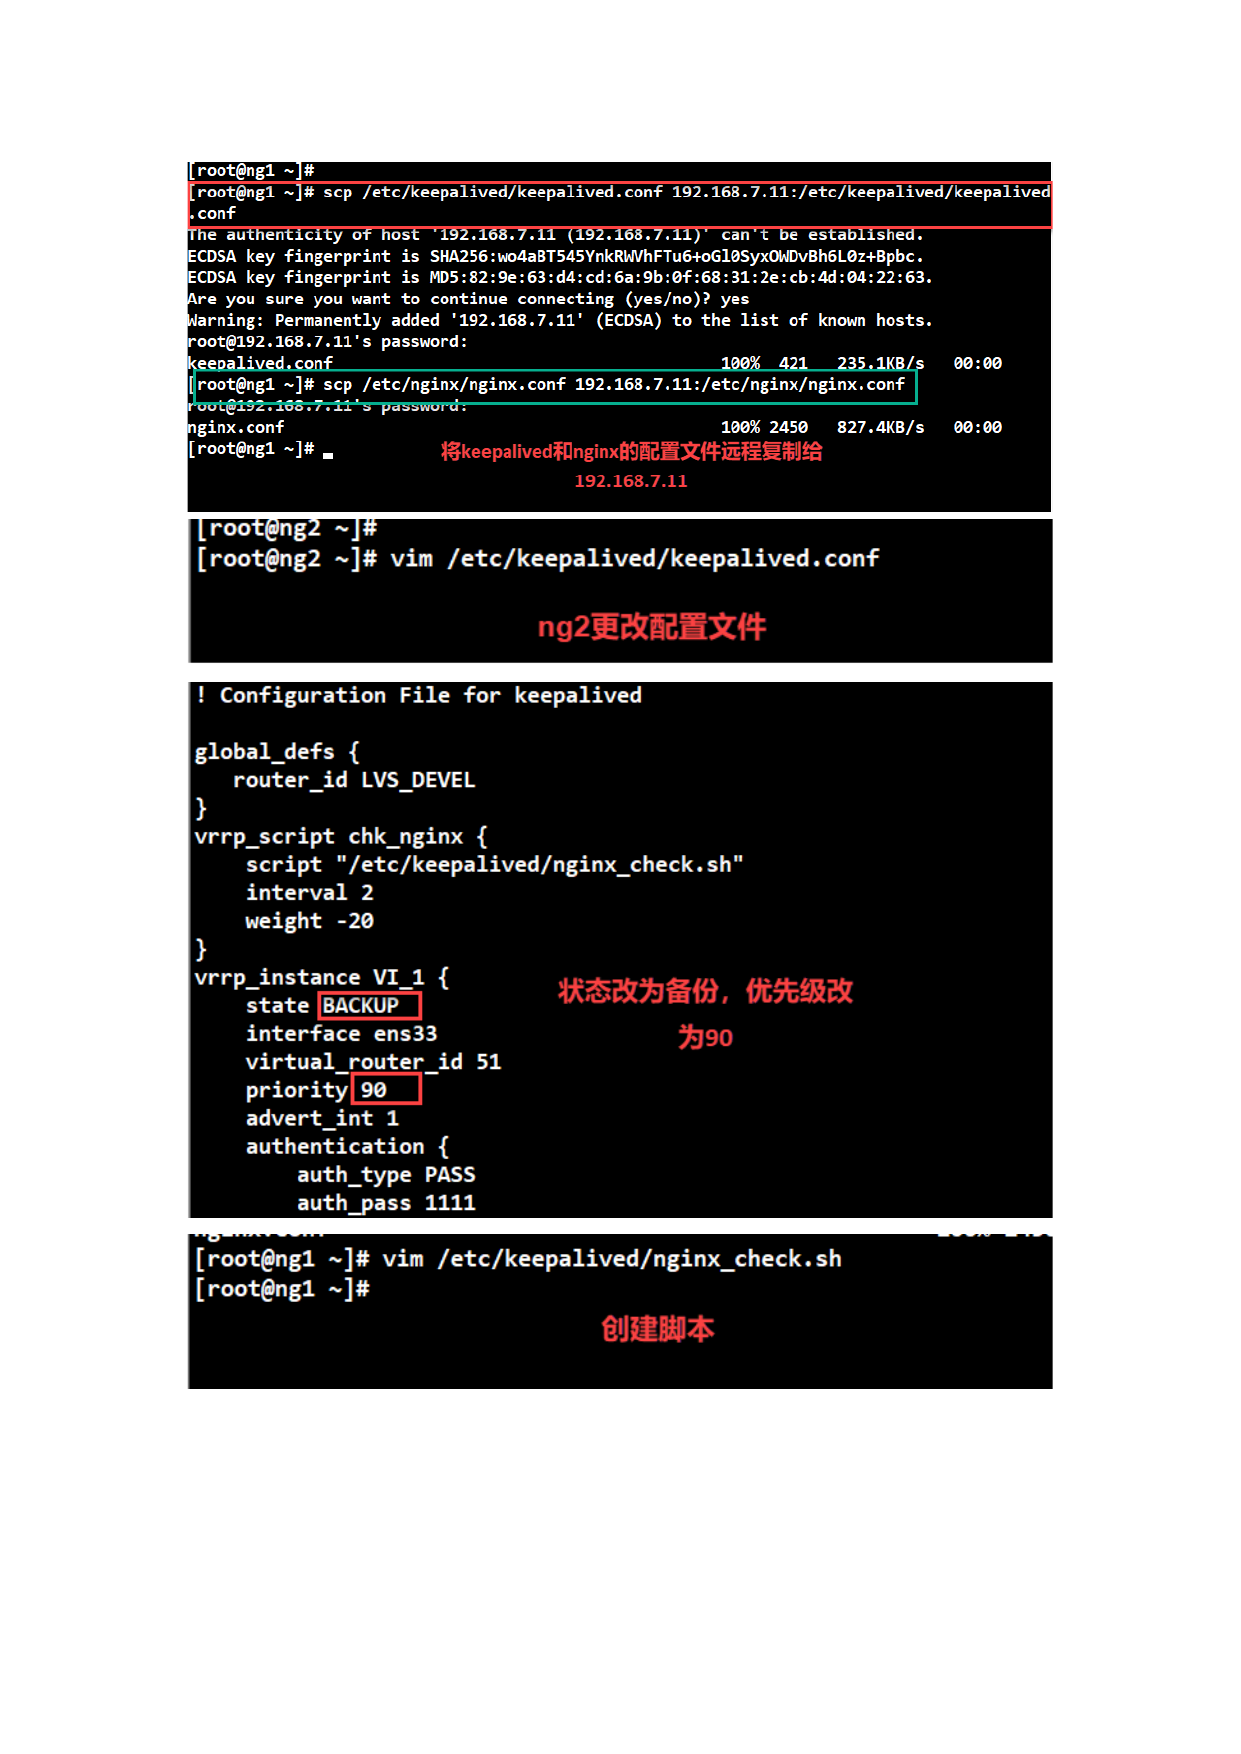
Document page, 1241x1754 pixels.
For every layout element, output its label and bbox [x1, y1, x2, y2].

picture [187, 519, 1053, 666]
picture [187, 682, 1053, 1218]
picture [187, 162, 1053, 512]
picture [187, 1234, 1053, 1389]
